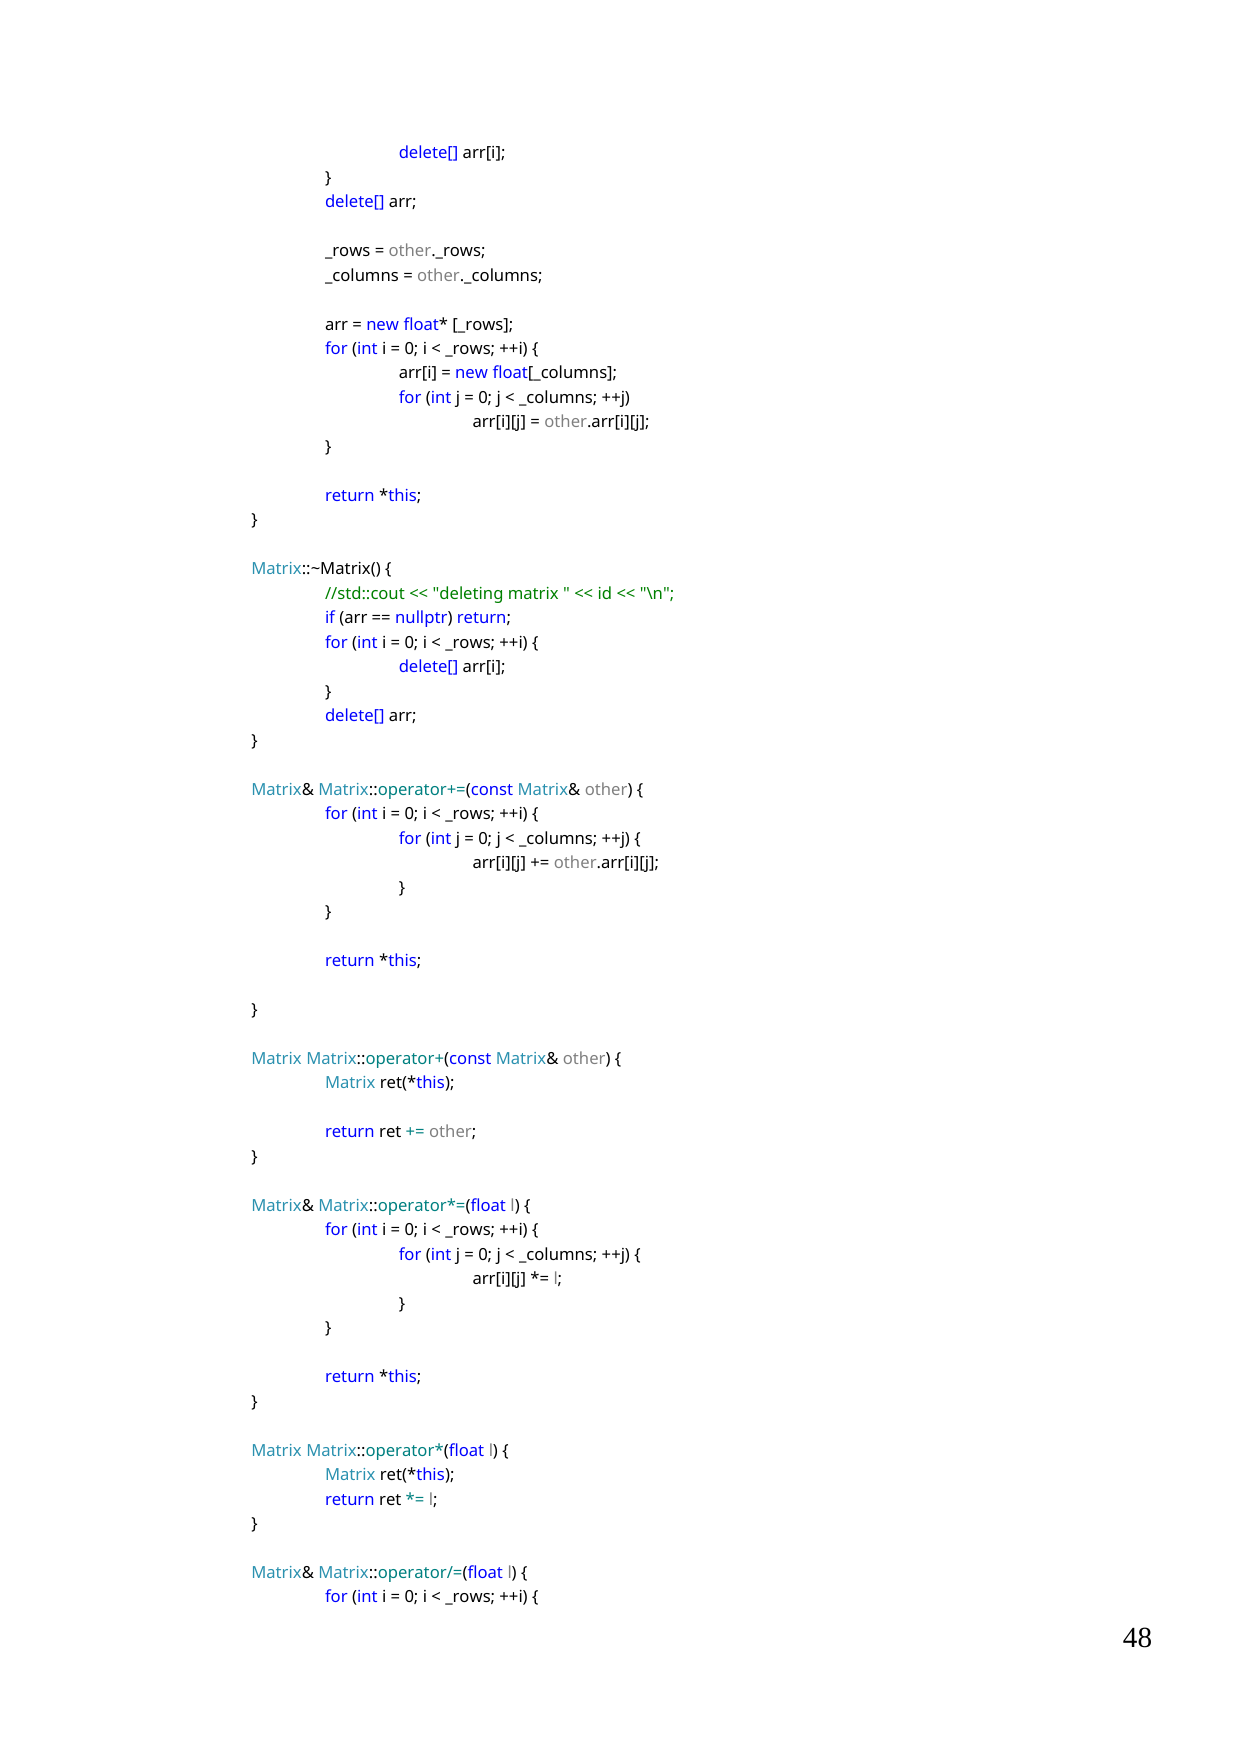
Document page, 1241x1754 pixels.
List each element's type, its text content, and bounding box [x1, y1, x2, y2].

text } [177, 1389, 1152, 1412]
text for (int j = 0; j < _columns; ++j) { [177, 826, 1152, 849]
text } [177, 998, 1152, 1020]
text for (int j = 0; j < _columns; ++j) { [177, 1242, 1152, 1265]
text } [177, 679, 1152, 702]
text Matrix& Matrix::operator+=(const Matrix& other) { [177, 777, 1152, 800]
text //std::cout << "deleting matrix " << id << "\n"; [177, 581, 1152, 604]
text Matrix& Matrix::operator*=(float l) { [177, 1193, 1152, 1216]
text for (int i = 0; i < _rows; ++i) { [177, 1585, 1152, 1608]
text for (int i = 0; i < _rows; ++i) { [177, 1218, 1152, 1241]
text return *this; [177, 949, 1152, 971]
text } [177, 1144, 1152, 1167]
text Matrix Matrix::operator+(const Matrix& other) { [177, 1047, 1152, 1069]
text arr[i][j] *= l; [177, 1267, 1152, 1289]
text } [177, 900, 1152, 922]
text for (int i = 0; i < _rows; ++i) { [177, 802, 1152, 824]
text for (int j = 0; j < _columns; ++j) [177, 386, 1152, 408]
text } [177, 1291, 1152, 1314]
text delete[] arr[i]; [177, 141, 1152, 163]
text } [177, 508, 1152, 531]
text return *this; [177, 483, 1152, 506]
text delete[] arr; [177, 190, 1152, 212]
text } [177, 1512, 1152, 1534]
text for (int i = 0; i < _rows; ++i) { [177, 337, 1152, 359]
text arr[i][j] = other.arr[i][j]; [177, 410, 1152, 433]
text return *this; [177, 1365, 1152, 1387]
text delete[] arr; [177, 704, 1152, 727]
text } [177, 165, 1152, 188]
text arr[i][j] += other.arr[i][j]; [177, 851, 1152, 873]
text Matrix ret(*this); [177, 1463, 1152, 1485]
text _rows = other._rows; [177, 239, 1152, 261]
text } [177, 728, 1152, 751]
text return ret *= l; [177, 1487, 1152, 1510]
text Matrix::~Matrix() { [177, 557, 1152, 580]
text } [177, 875, 1152, 898]
text arr = new float* [_rows]; [177, 312, 1152, 335]
text Matrix ret(*this); [177, 1071, 1152, 1094]
text for (int i = 0; i < _rows; ++i) { [177, 630, 1152, 653]
text if (arr == nullptr) return; [177, 606, 1152, 629]
text delete[] arr[i]; [177, 655, 1152, 678]
text } [177, 1316, 1152, 1338]
text Matrix Matrix::operator*(float l) { [177, 1438, 1152, 1461]
text } [177, 434, 1152, 457]
text _columns = other._columns; [177, 263, 1152, 286]
text return ret += other; [177, 1120, 1152, 1143]
text arr[i] = new float[_columns]; [177, 361, 1152, 384]
text Matrix& Matrix::operator/=(float l) { [177, 1561, 1152, 1583]
